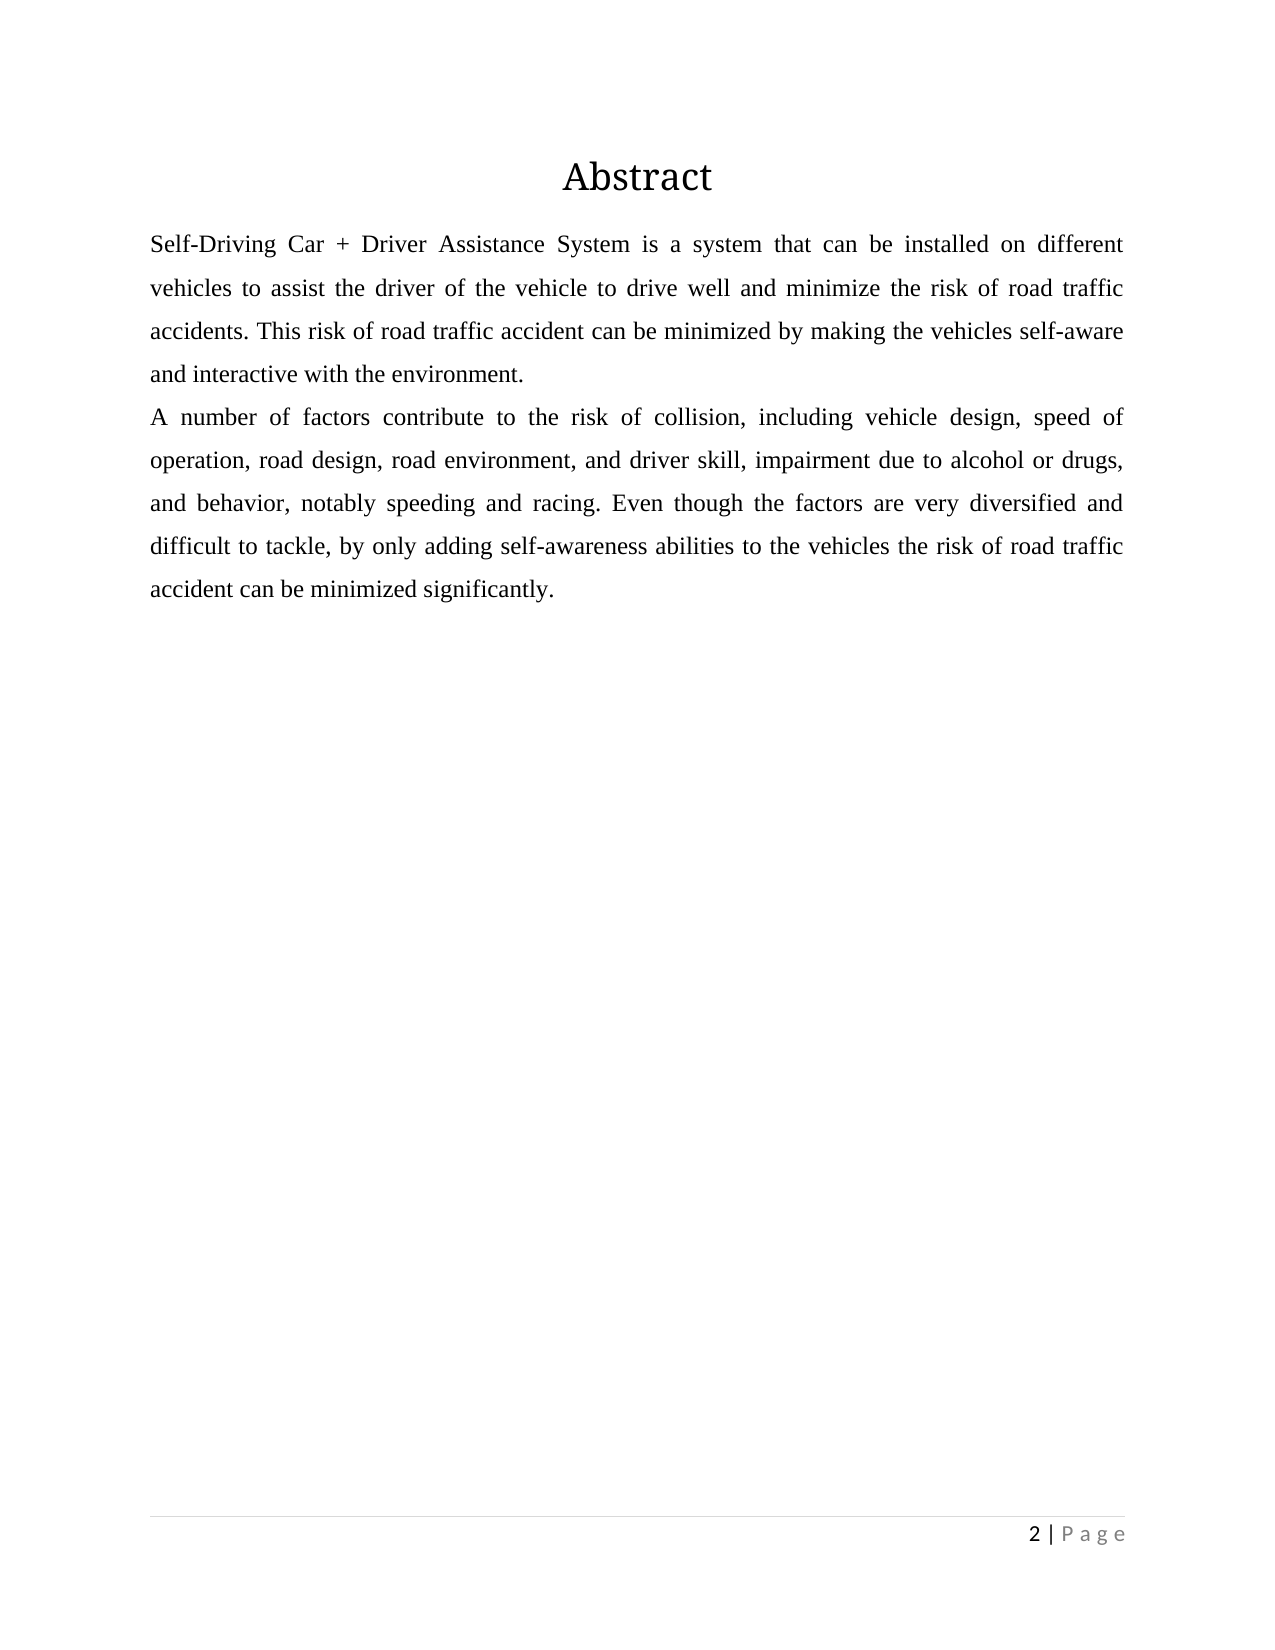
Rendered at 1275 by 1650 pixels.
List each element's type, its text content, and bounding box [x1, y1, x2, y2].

text Abstract [150, 150, 1125, 201]
list A number of factors contribute to the risk of collision, including vehicle design, speed of operation, road design, road environment, and driver skill, impairment due to alcohol or drugs, and behavior, notably speeding and racing. Even though the factors are very diversified and difficult to tackle, by only adding self-awareness abilities to the vehicles the risk of road traffic accident can be minimized significantly. [150, 402, 1125, 603]
list Self-Driving Car + Driver Assistance System is a system that can be installed on different vehicles to assist the driver of the vehicle to drive well and minimize the risk of road traffic accidents. This risk of road traffic accident can be minimized by making the vehicles self-aware and interactive with the environment. [150, 229, 1125, 388]
